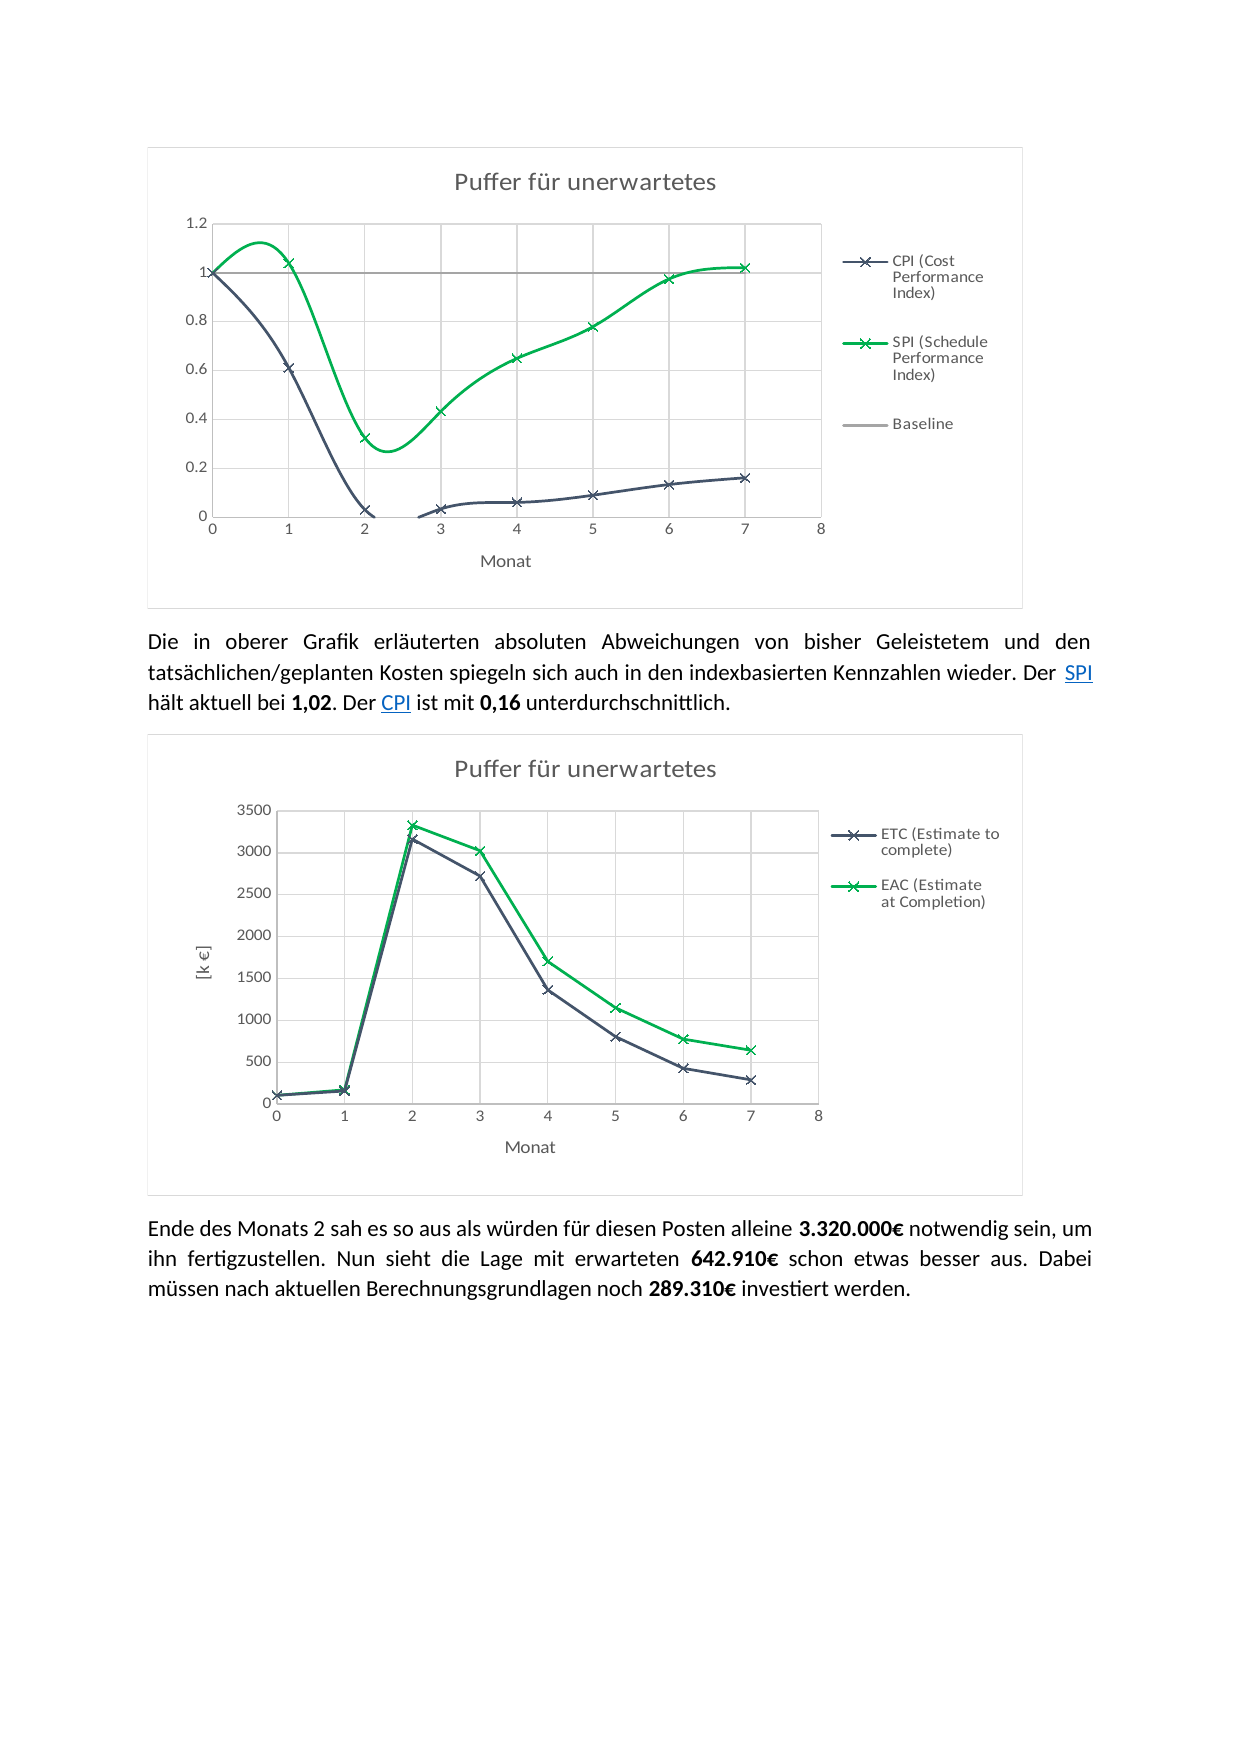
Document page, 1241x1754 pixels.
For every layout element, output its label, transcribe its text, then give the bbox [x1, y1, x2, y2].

text Ende des Monats 2 sah es so aus als würden für diesen Posten alleine 3.320.000€ notwendig sein, um ihn fertigzustellen. Nun sieht die Lage mit erwarteten 642.910€ schon etwas besser aus. Dabei müssen nach aktuellen Berechnungsgrundlagen noch 289.310€ investiert werden. [148, 1214, 1093, 1303]
text Die in oberer Grafik erläuterten absoluten Abweichungen von bisher Geleistetem und den tatsächlichen/geplanten Kosten spiegeln sich auch in den indexbasierten Kennzahlen wieder. Der SPI hält aktuell bei 1,02. Der CPI ist mit 0,16 unterdurchschnittlich. [148, 627, 1093, 716]
